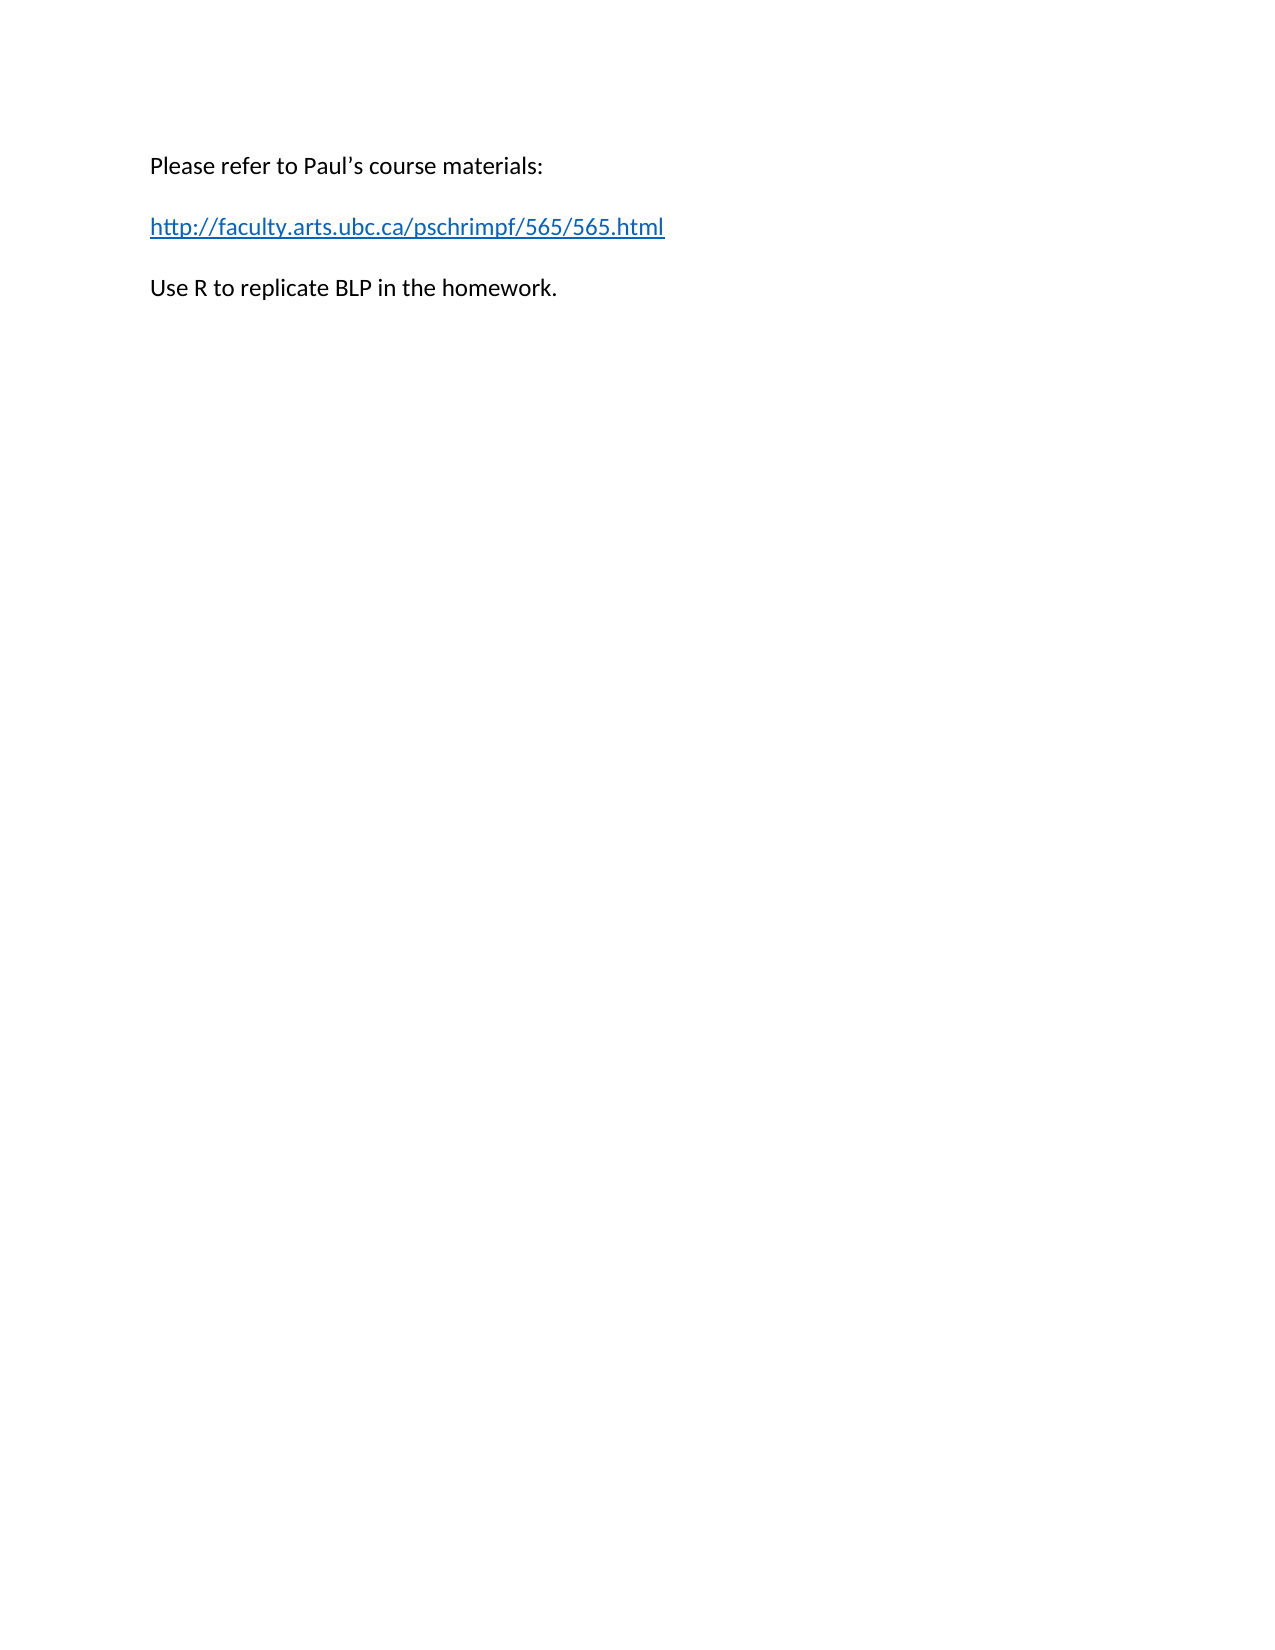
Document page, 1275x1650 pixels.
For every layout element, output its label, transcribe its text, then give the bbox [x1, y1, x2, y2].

text http://faculty.arts.ubc.ca/pschrimpf/565/565.html [150, 211, 1125, 242]
text Please refer to Paul’s course materials: [150, 150, 1125, 181]
text Use R to replicate BLP in the homework. [150, 272, 1125, 303]
